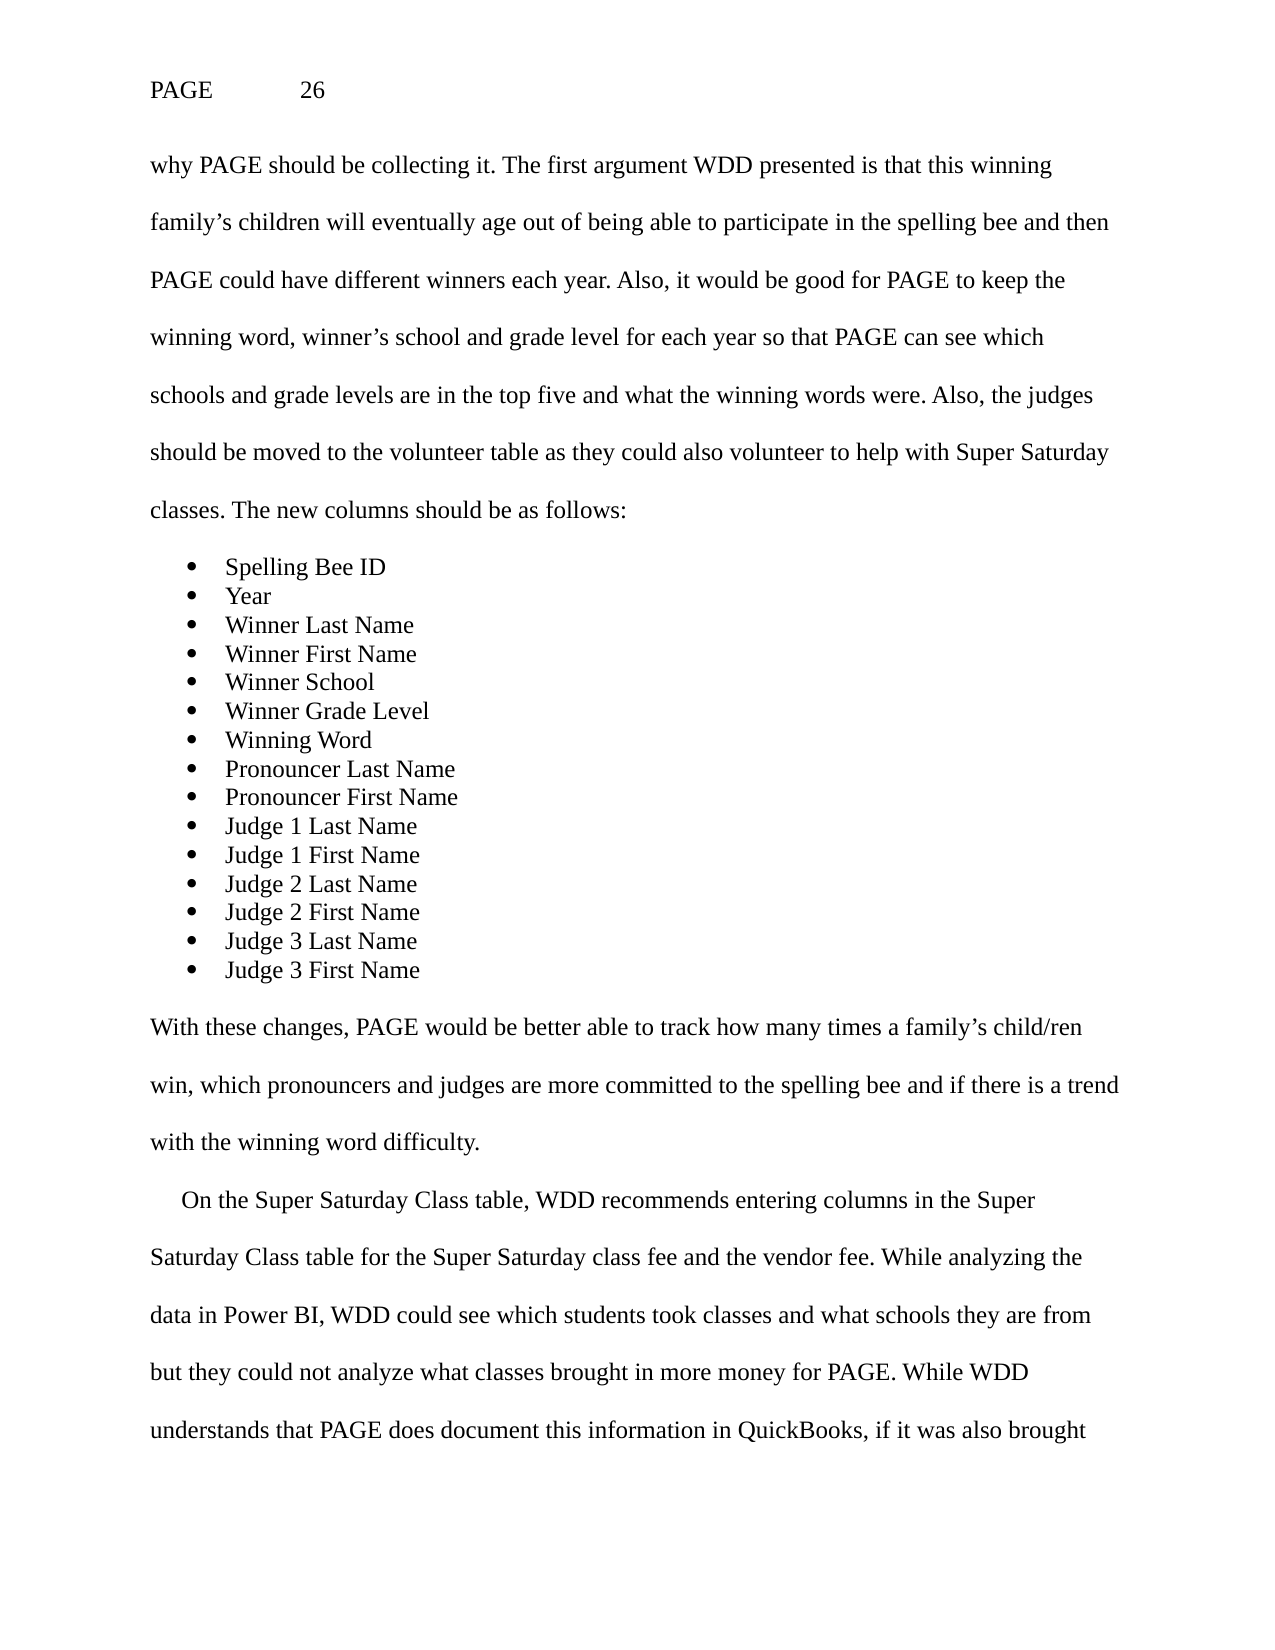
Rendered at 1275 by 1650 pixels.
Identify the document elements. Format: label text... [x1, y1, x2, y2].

list Winner Grade Level [187, 696, 1125, 725]
list Judge 1 Last Name [187, 811, 1125, 840]
list Judge 3 Last Name [187, 926, 1125, 955]
list Judge 2 First Name [187, 897, 1125, 926]
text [150, 150, 1125, 524]
list Winner School [187, 667, 1125, 696]
list Winner First Name [187, 639, 1125, 667]
list Pronouncer First Name [187, 782, 1125, 811]
text With these changes, PAGE would be better able to track how many times a family’s child/ren win, which pronouncers and judges are more committed to the spelling bee and if there is a trend with the winning word difficulty. [150, 1012, 1125, 1156]
list Judge 2 Last Name [187, 869, 1125, 897]
list Spelling Bee ID [187, 552, 1125, 581]
list Winner Last Name [187, 610, 1125, 639]
list Judge 1 First Name [187, 840, 1125, 869]
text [150, 1185, 1125, 1444]
list Year [187, 581, 1125, 610]
list Winning Word [187, 725, 1125, 754]
list Pronouncer Last Name [187, 754, 1125, 782]
list Judge 3 First Name [187, 955, 1125, 984]
